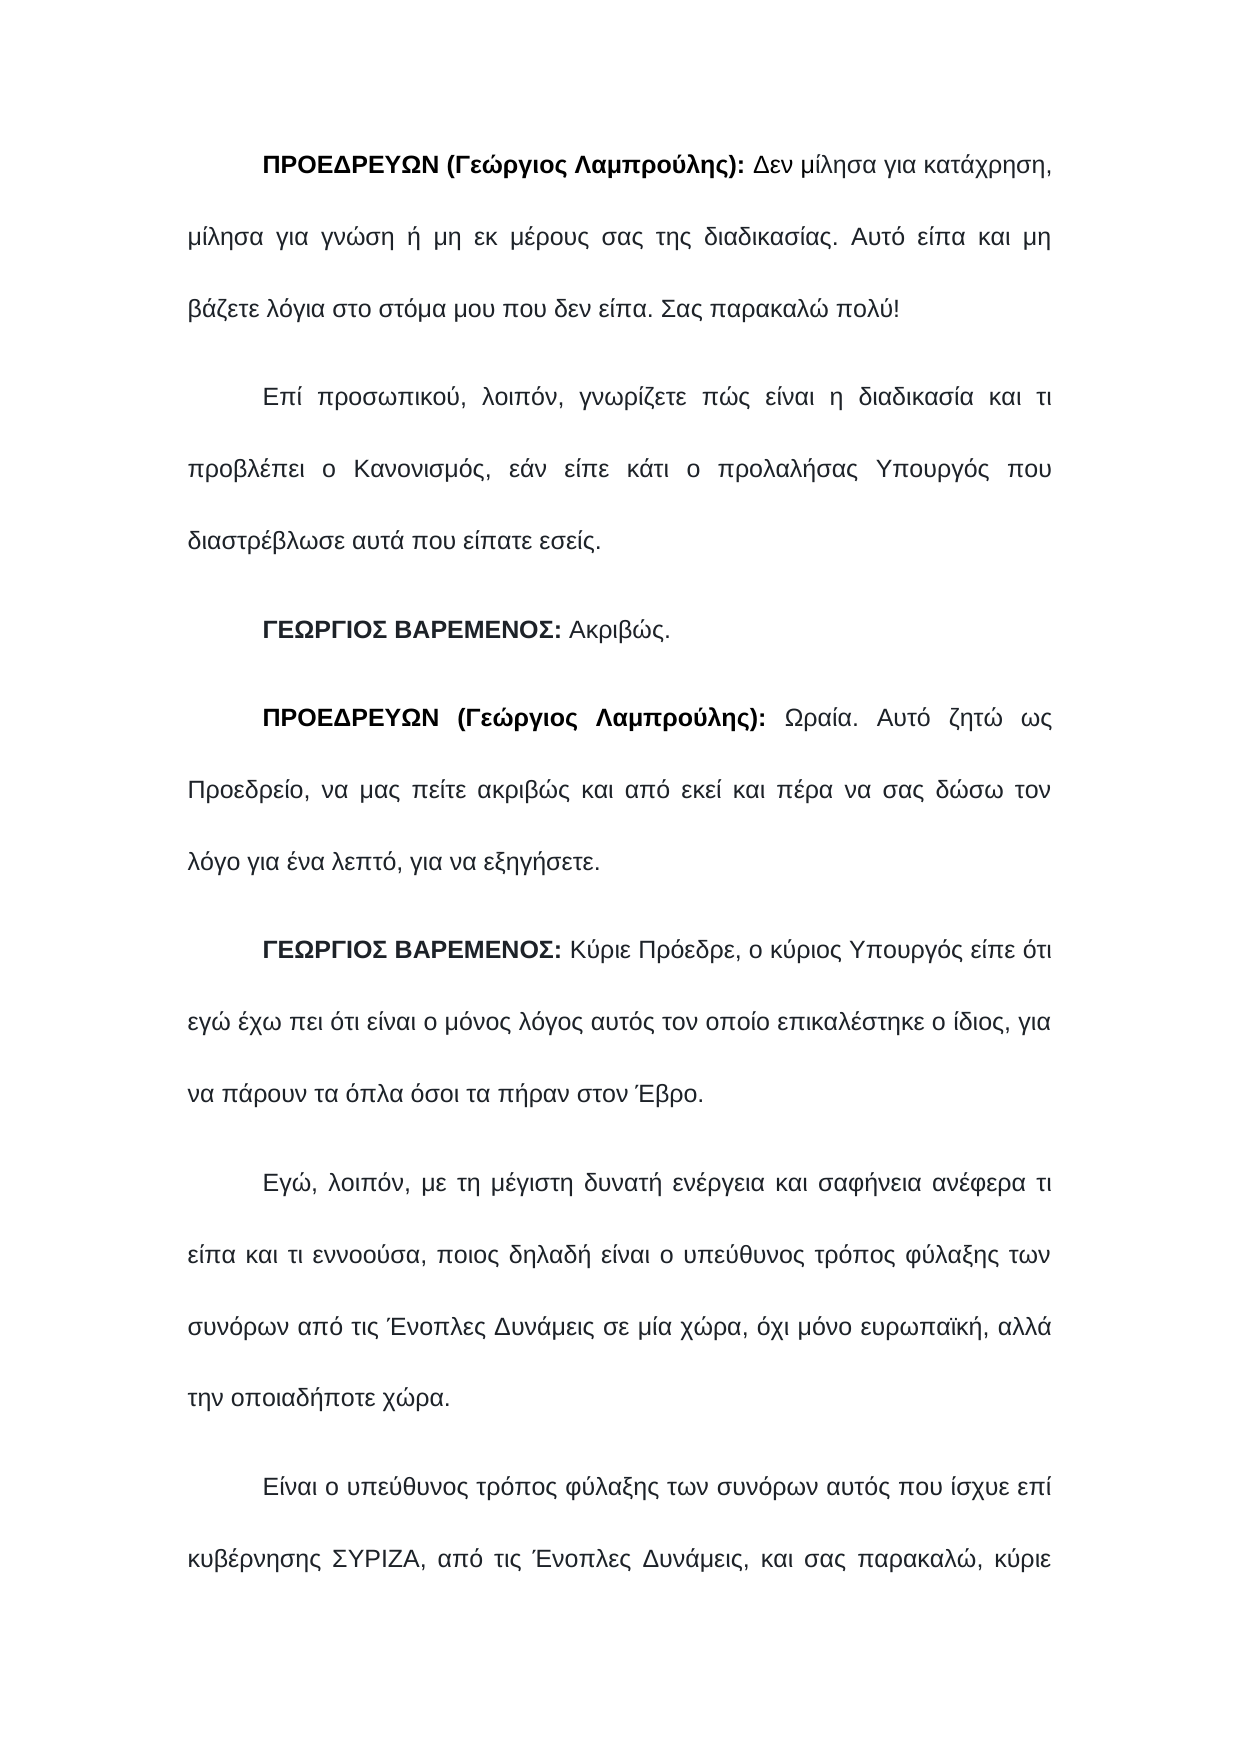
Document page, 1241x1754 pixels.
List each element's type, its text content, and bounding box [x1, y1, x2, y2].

text ΓΕΩΡΓΙΟΣ ΒΑΡΕΜΕΝΟΣ: Ακριβώς. [187, 614, 1053, 643]
text ΠΡΟΕΔΡΕΥΩΝ (Γεώργιος Λαμπρούλης): Δεν μίλησα για κατάχρηση, μίλησα για γνώση ή μη εκ μέρους σας της διαδικασίας. Αυτό είπα και μη βάζετε λόγια στο στόμα μου που δεν είπα. Σας παρακαλώ πολύ! [187, 150, 1053, 322]
text Επί προσωπικού, λοιπόν, γνωρίζετε πώς είναι η διαδικασία και τι προβλέπει ο Κανονισμός, εάν είπε κάτι ο προλαλήσας Υπουργός που διαστρέβλωσε αυτά που είπατε εσείς. [187, 382, 1053, 555]
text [187, 1472, 1053, 1572]
text ΠΡΟΕΔΡΕΥΩΝ (Γεώργιος Λαμπρούλης): Ωραία. Αυτό ζητώ ως Προεδρείο, να μας πείτε ακριβώς και από εκεί και πέρα να σας δώσω τον λόγο για ένα λεπτό, για να εξηγήσετε. [187, 703, 1053, 876]
text ΓΕΩΡΓΙΟΣ ΒΑΡΕΜΕΝΟΣ: Κύριε Πρόεδρε, ο κύριος Υπουργός είπε ότι εγώ έχω πει ότι είναι ο μόνος λόγος αυτός τον οποίο επικαλέστηκε ο ίδιος, για να πάρουν τα όπλα όσοι τα πήραν στον Έβρο. [187, 935, 1053, 1108]
text Εγώ, λοιπόν, με τη μέγιστη δυνατή ενέργεια και σαφήνεια ανέφερα τι είπα και τι εννοούσα, ποιος δηλαδή είναι ο υπεύθυνος τρόπος φύλαξης των συνόρων από τις Ένοπλες Δυνάμεις σε μία χώρα, όχι μόνο ευρωπαϊκή, αλλά την οποιαδήποτε χώρα. [187, 1168, 1053, 1412]
